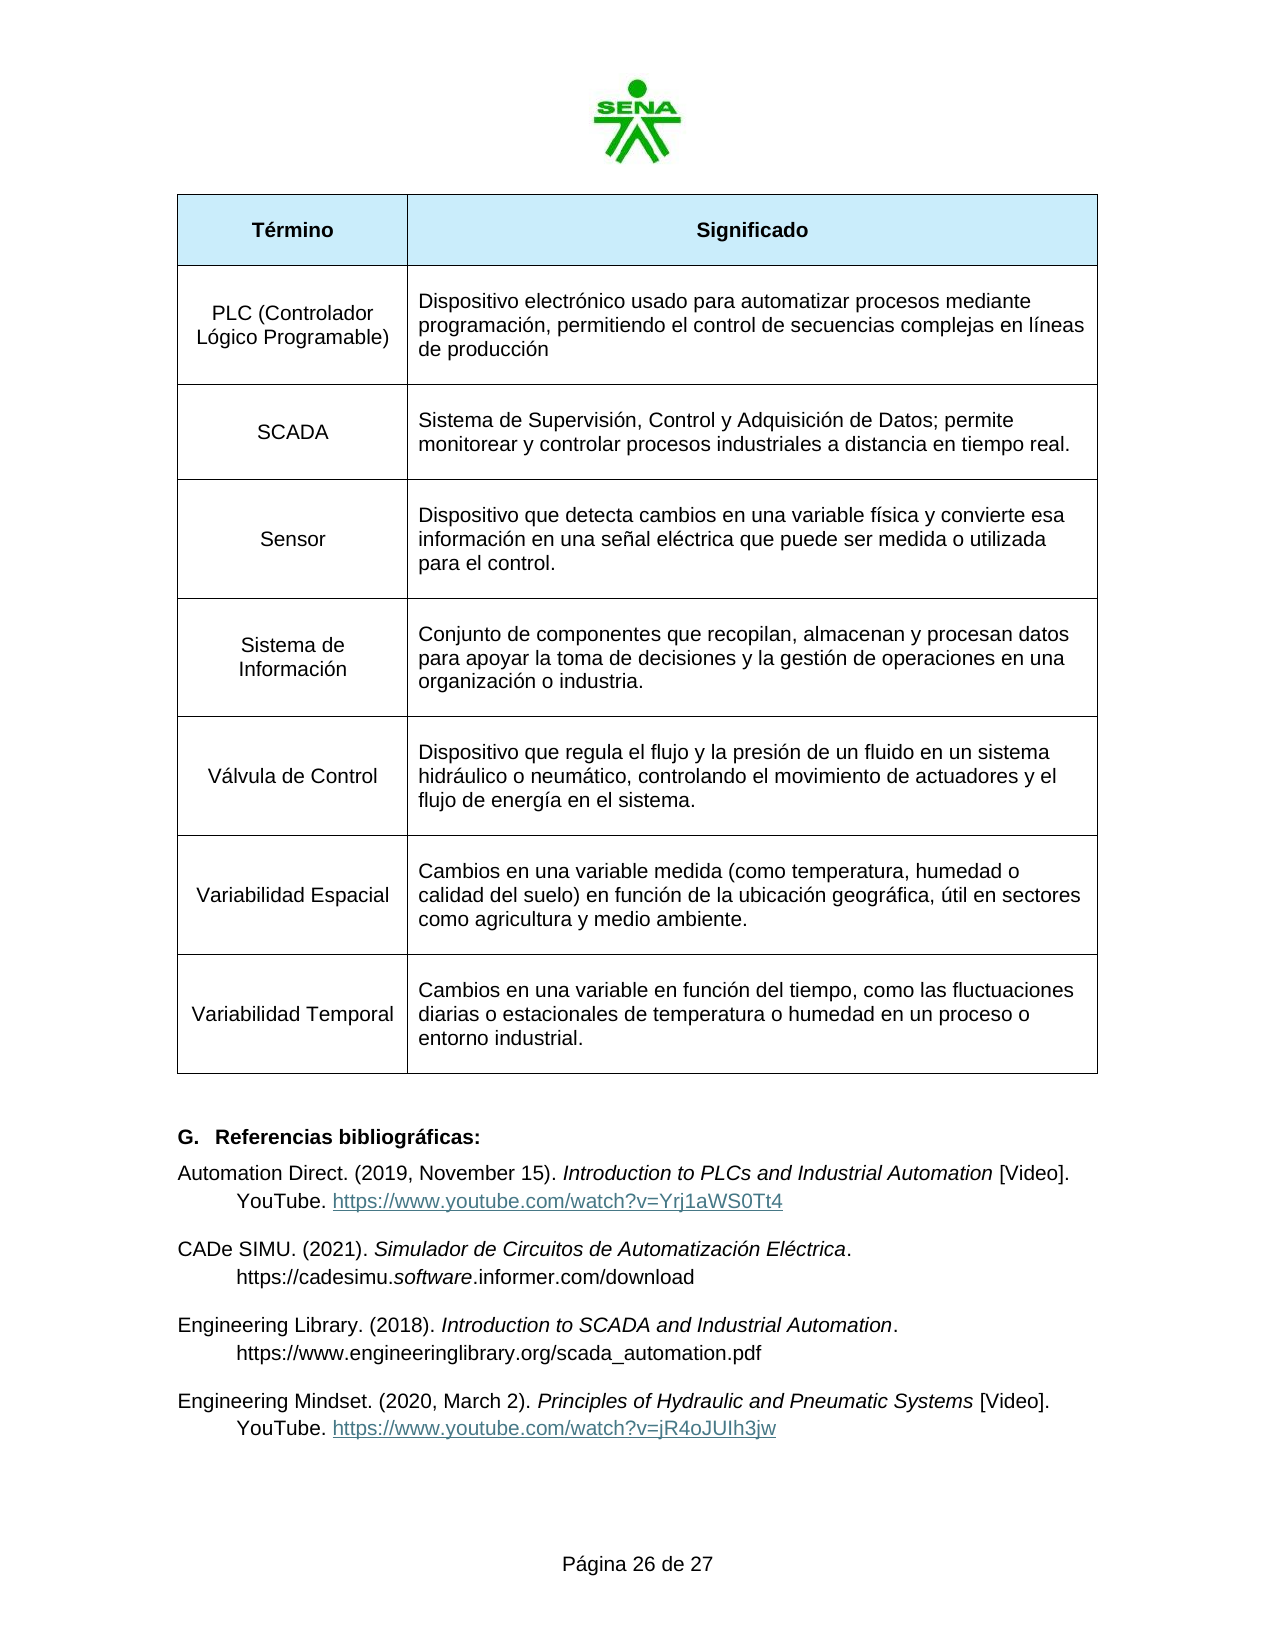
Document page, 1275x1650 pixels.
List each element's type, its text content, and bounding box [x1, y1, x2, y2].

table_cell Variabilidad Temporal [178, 955, 407, 1072]
table_cell Dispositivo que regula el flujo y la presión de un fluido en un sistema hidráulico o neumático, controlando el movimiento de actuadores y el flujo de energía en el sistema. [408, 717, 1097, 835]
table_cell SCADA [178, 385, 407, 479]
table_cell Cambios en una variable en función del tiempo, como las fluctuaciones diarias o estacionales de temperatura o humedad en un proceso o entorno industrial. [408, 955, 1097, 1072]
table_cell Sistema de Supervisión, Control y Adquisición de Datos; permite monitorear y controlar procesos industriales a distancia en tiempo real. [408, 385, 1097, 479]
picture [588, 73, 687, 171]
table_cell Válvula de Control [178, 717, 407, 835]
table_cell PLC (Controlador Lógico Programable) [178, 266, 407, 384]
text Engineering Mindset. (2020, March 2). Principles of Hydraulic and Pneumatic Systems [Video]. YouTube. https://www.youtube.com/watch?v=jR4oJUIh3jw [177, 1389, 1098, 1440]
text Referencias bibliográficas: [177, 1125, 1098, 1149]
table_cell Conjunto de componentes que recopilan, almacenan y procesan datos para apoyar la toma de decisiones y la gestión de operaciones en una organización o industria. [408, 599, 1097, 716]
table_cell Dispositivo que detecta cambios en una variable física y convierte esa información en una señal eléctrica que puede ser medida o utilizada para el control. [408, 480, 1097, 597]
text Engineering Library. (2018). Introduction to SCADA and Industrial Automation. https://www.engineeringlibrary.org/scada_automation.pdf [177, 1313, 1098, 1364]
text CADe SIMU. (2021). Simulador de Circuitos de Automatización Eléctrica. https://cadesimu.software.informer.com/download [177, 1237, 1098, 1288]
table_cell Dispositivo electrónico usado para automatizar procesos mediante programación, permitiendo el control de secuencias complejas en líneas de producción [408, 266, 1097, 384]
text Automation Direct. (2019, November 15). Introduction to PLCs and Industrial Automation [Video]. YouTube. https://www.youtube.com/watch?v=Yrj1aWS0Tt4 [177, 1161, 1098, 1213]
table_header Significado [408, 195, 1097, 265]
table_cell Sistema de Información [178, 599, 407, 716]
table_cell Sensor [178, 480, 407, 597]
table_cell Cambios en una variable medida (como temperatura, humedad o calidad del suelo) en función de la ubicación geográfica, útil en sectores como agricultura y medio ambiente. [408, 836, 1097, 954]
table_cell Variabilidad Espacial [178, 836, 407, 954]
table_header Término [178, 195, 407, 265]
